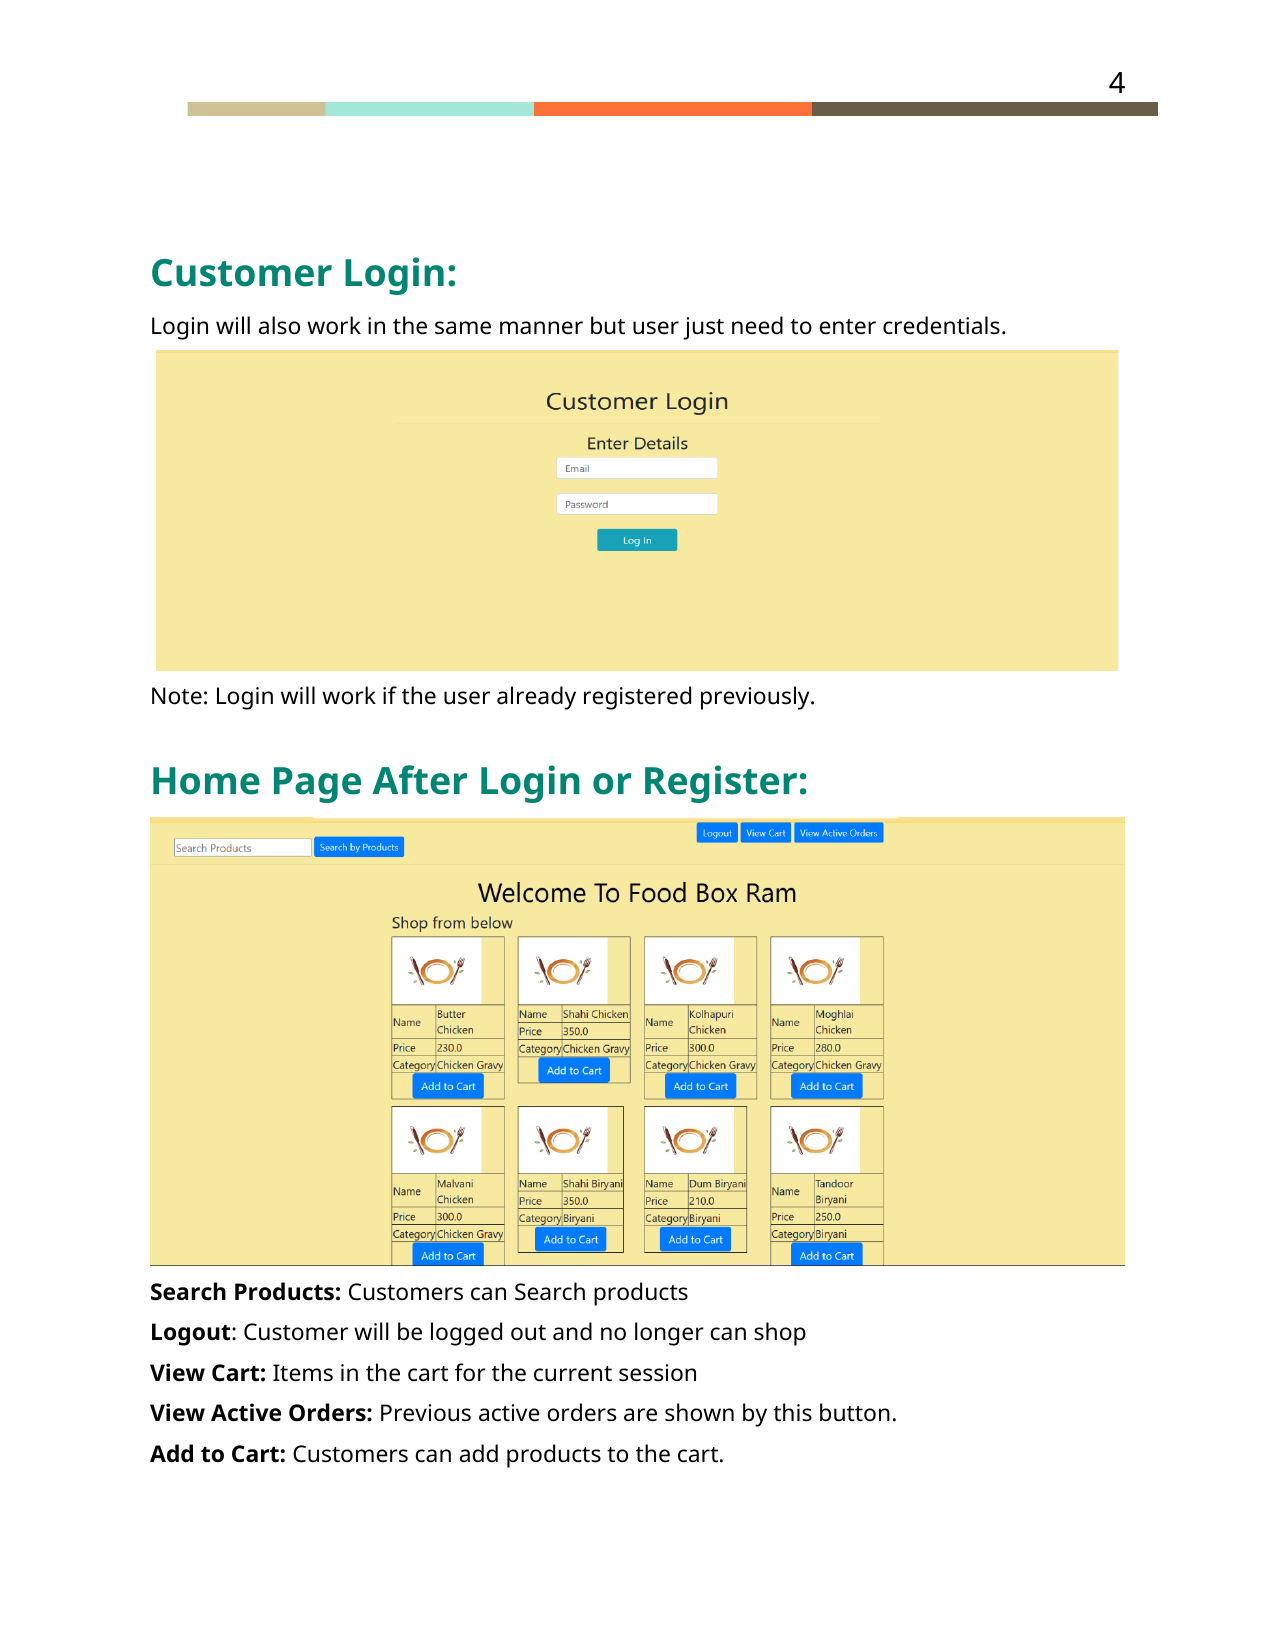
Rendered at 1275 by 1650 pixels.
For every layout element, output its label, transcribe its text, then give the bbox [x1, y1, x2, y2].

text Add to Cart: Customers can add products to the cart. [150, 1438, 1125, 1469]
text Login will also work in the same manner but user just need to enter credentials. [150, 310, 1125, 341]
picture [150, 817, 1125, 1266]
text View Cart: Items in the cart for the current session [150, 1357, 1125, 1388]
text View Active Orders: Previous active orders are shown by this button. [150, 1397, 1125, 1428]
picture [187, 102, 1158, 116]
subtitle Customer Login: [150, 246, 1125, 297]
text Search Products: Customers can Search products [150, 1275, 1125, 1307]
text Logout: Customer will be logged out and no longer can shop [150, 1316, 1125, 1347]
picture [156, 350, 1119, 671]
subtitle Home Page After Login or Register: [150, 754, 1125, 805]
